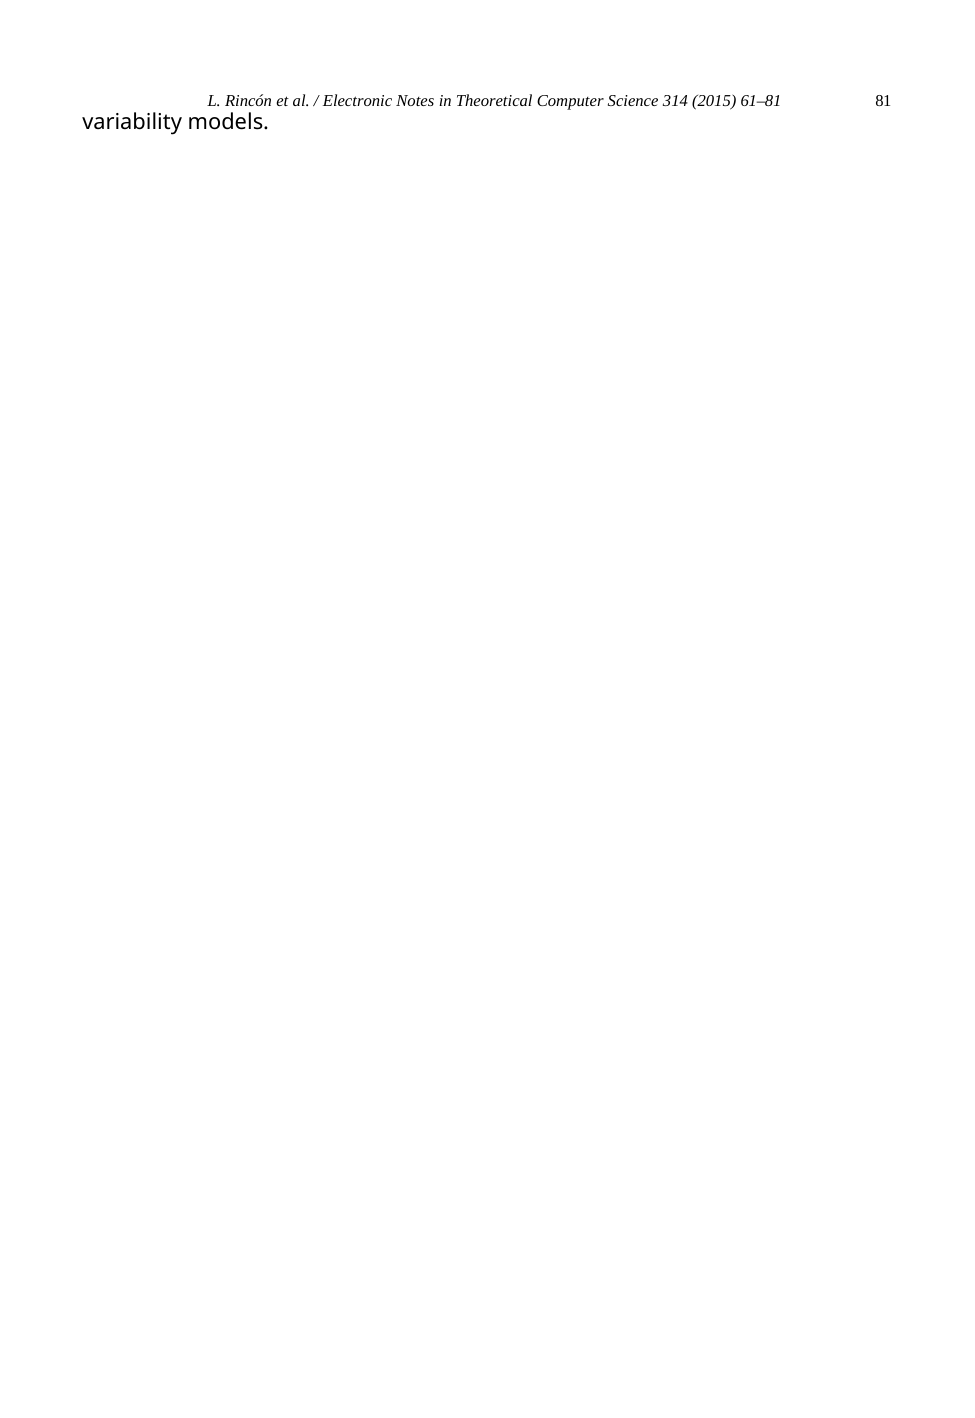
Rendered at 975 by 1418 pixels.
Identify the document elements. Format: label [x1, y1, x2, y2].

text [82, 108, 881, 135]
